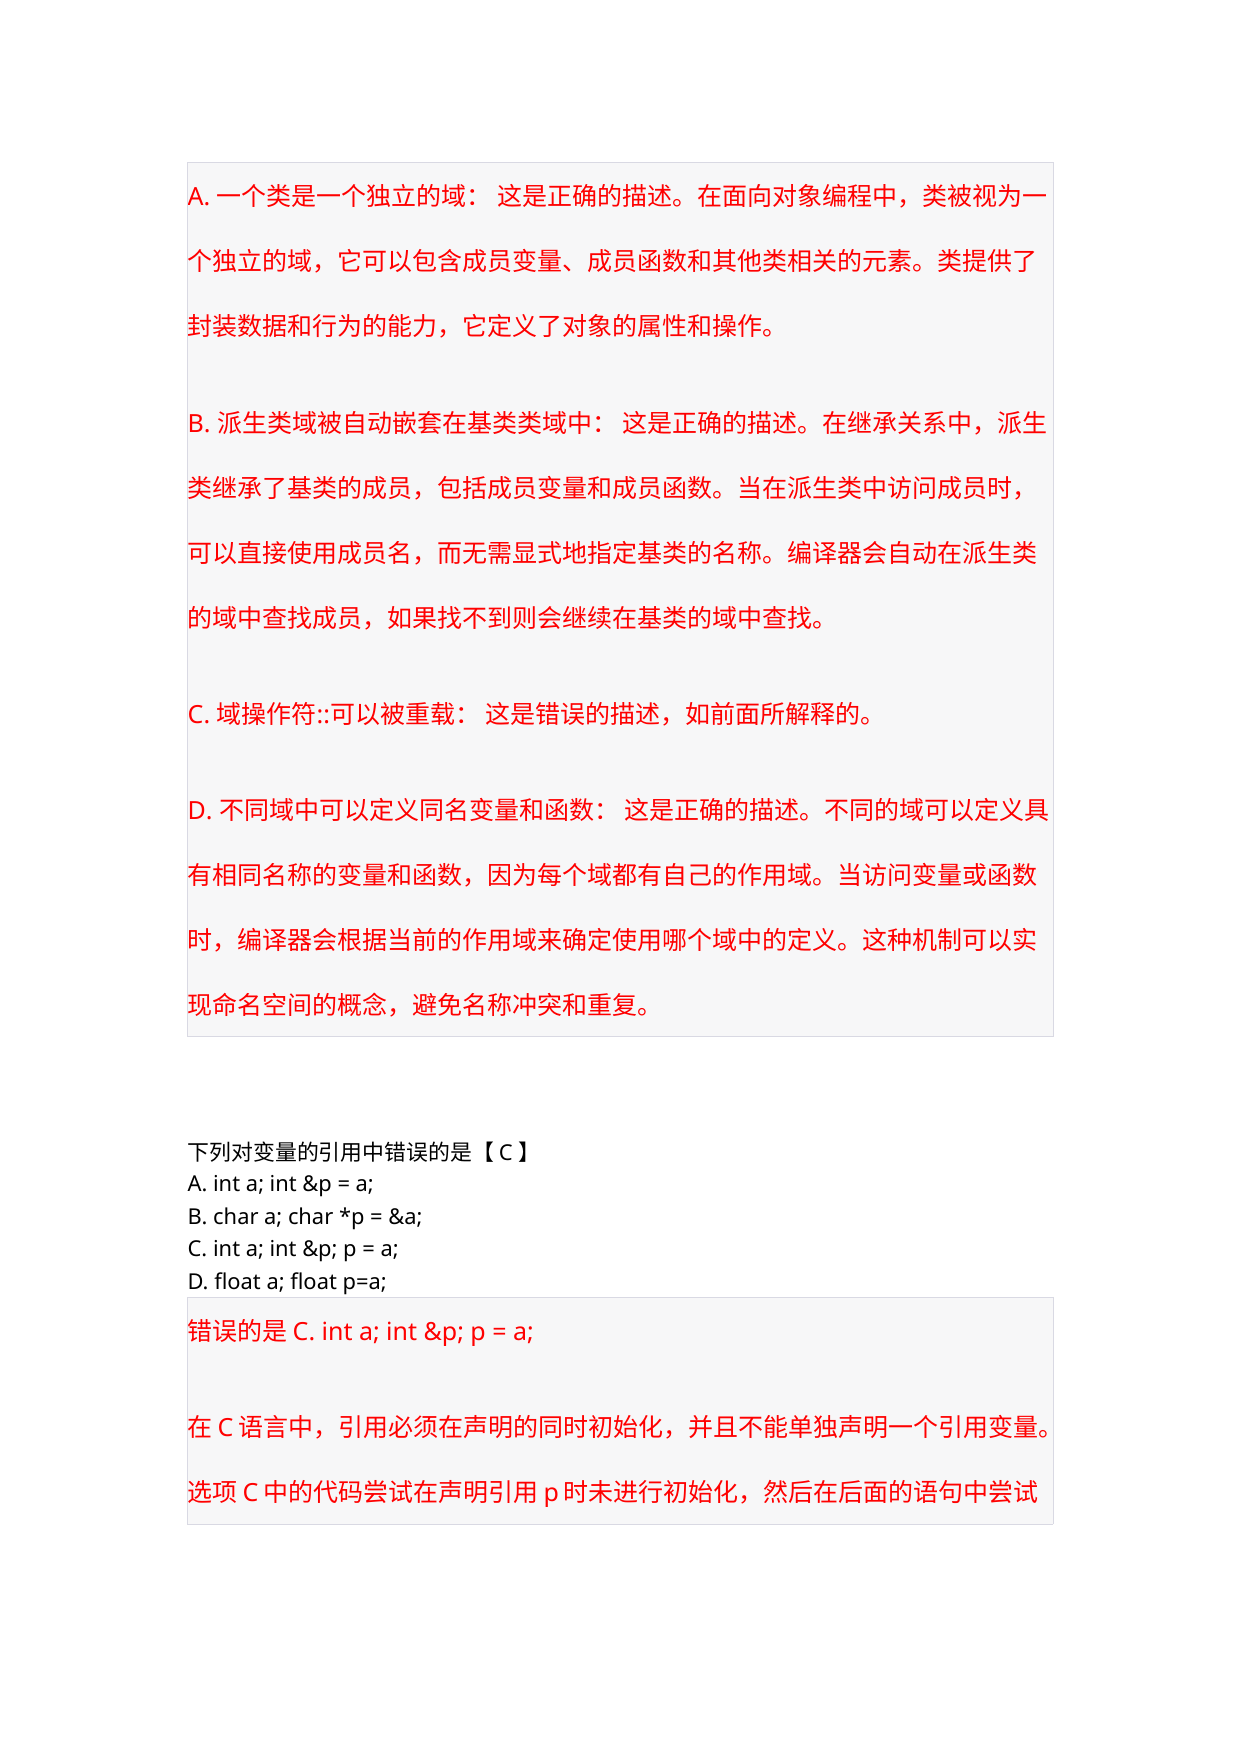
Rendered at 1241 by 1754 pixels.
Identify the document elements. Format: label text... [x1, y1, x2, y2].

text 下列对变量的引用中错误的是【 C 】 [187, 1134, 1053, 1167]
text C. int a; int &p; p = a; [187, 1232, 1053, 1264]
text A. 一个类是一个独立的域： 这是正确的描述。在面向对象编程中，类被视为一个独立的域，它可以包含成员变量、成员函数和其他类相关的元素。类提供了封装数据和行为的能力，它定义了对象的属性和操作。 [188, 163, 1053, 357]
text 错误的是C. int a; int &p; p = a; [188, 1298, 1053, 1362]
text C. 域操作符::可以被重载： 这是错误的描述，如前面所解释的。 [188, 679, 1053, 745]
text D. float a; float p=a; [187, 1264, 1053, 1297]
text B. 派生类域被自动嵌套在基类类域中： 这是正确的描述。在继承关系中，派生类继承了基类的成员，包括成员变量和成员函数。当在派生类中访问成员时，可以直接使用成员名，而无需显式地指定基类的名称。编译器会自动在派生类的域中查找成员，如果找不到则会继续在基类的域中查找。 [188, 388, 1053, 649]
text A. int a; int &p = a; [187, 1167, 1053, 1199]
text D. 不同域中可以定义同名变量和函数： 这是正确的描述。不同的域可以定义具有相同名称的变量和函数，因为每个域都有自己的作用域。当访问变量或函数时，编译器会根据当前的作用域来确定使用哪个域中的定义。这种机制可以实现命名空间的概念，避免名称冲突和重复。 [188, 776, 1053, 1036]
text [188, 1393, 1053, 1524]
text B. char a; char *p = &a; [187, 1199, 1053, 1232]
